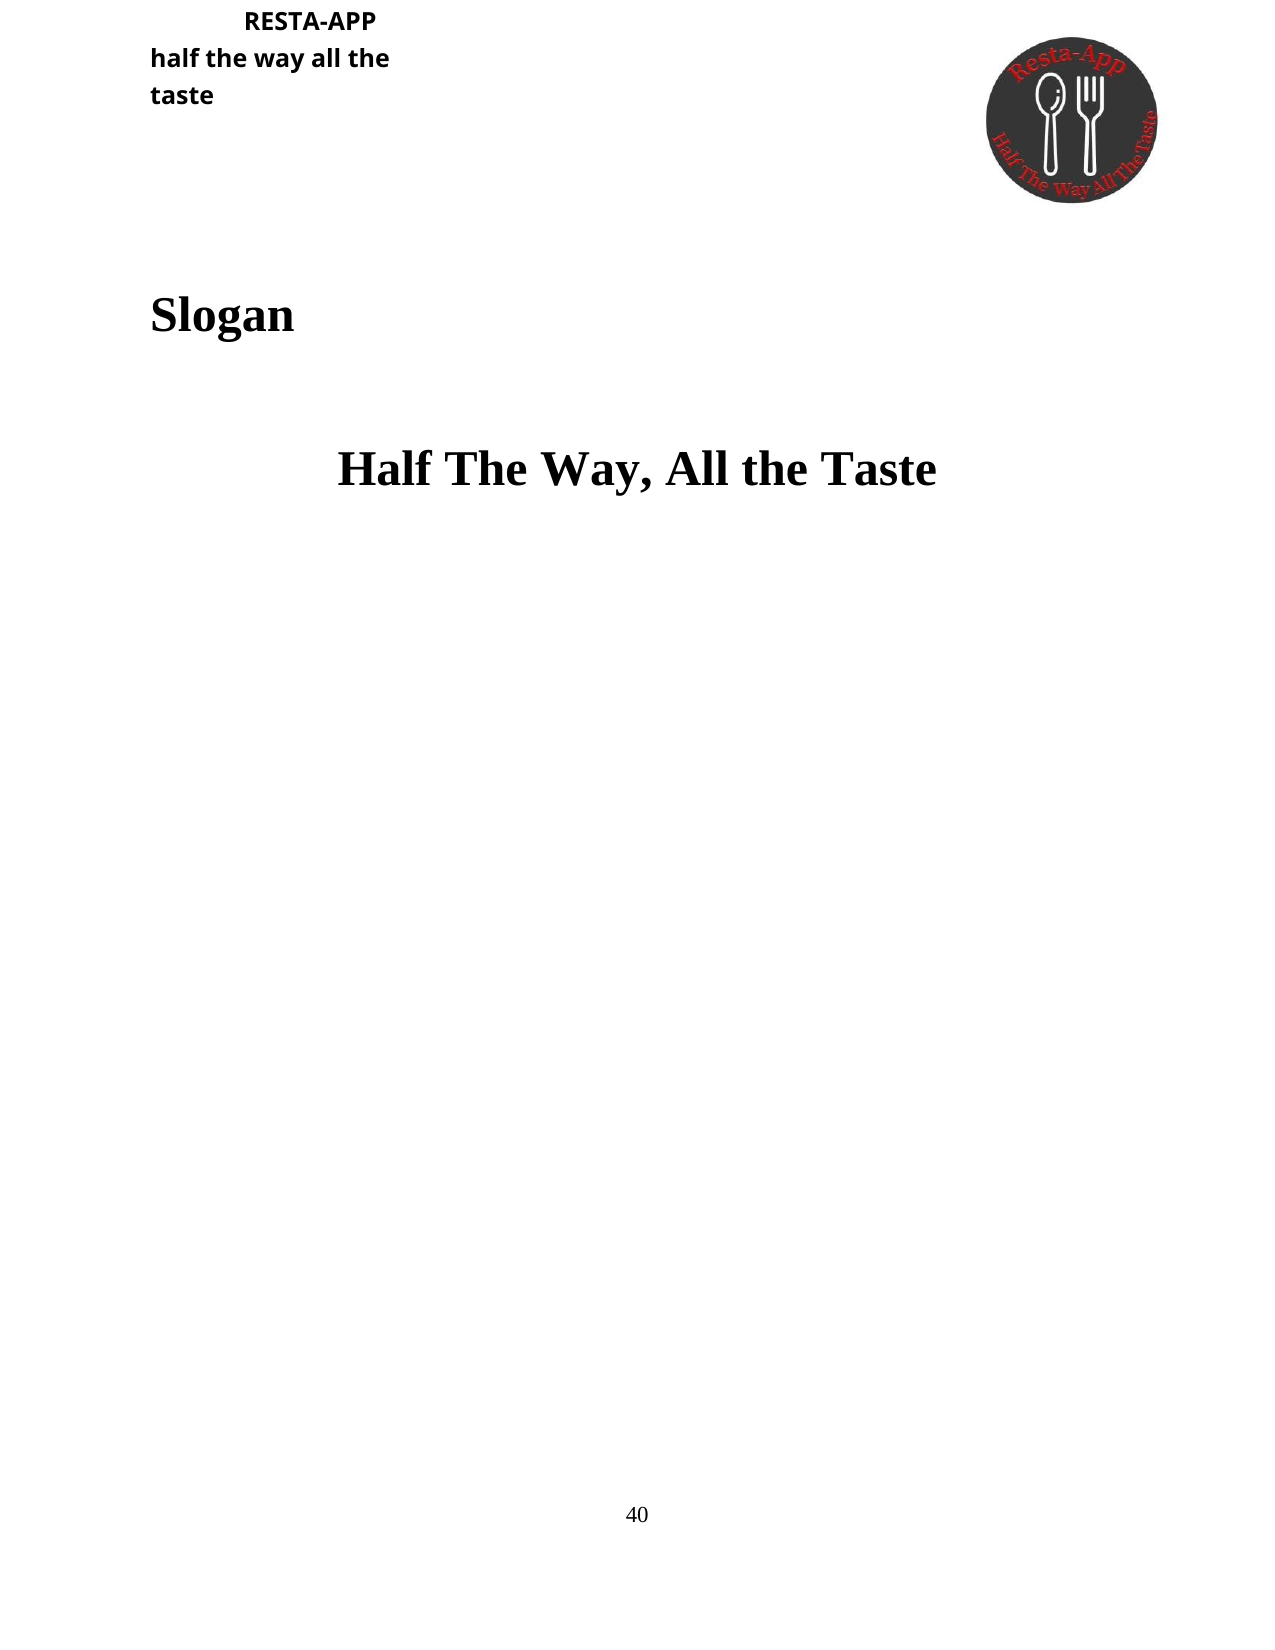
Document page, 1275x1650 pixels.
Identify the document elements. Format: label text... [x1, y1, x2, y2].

text Slogan [150, 284, 1124, 342]
picture [890, 3, 1220, 255]
text Half The Way, All the Taste [150, 438, 1124, 496]
